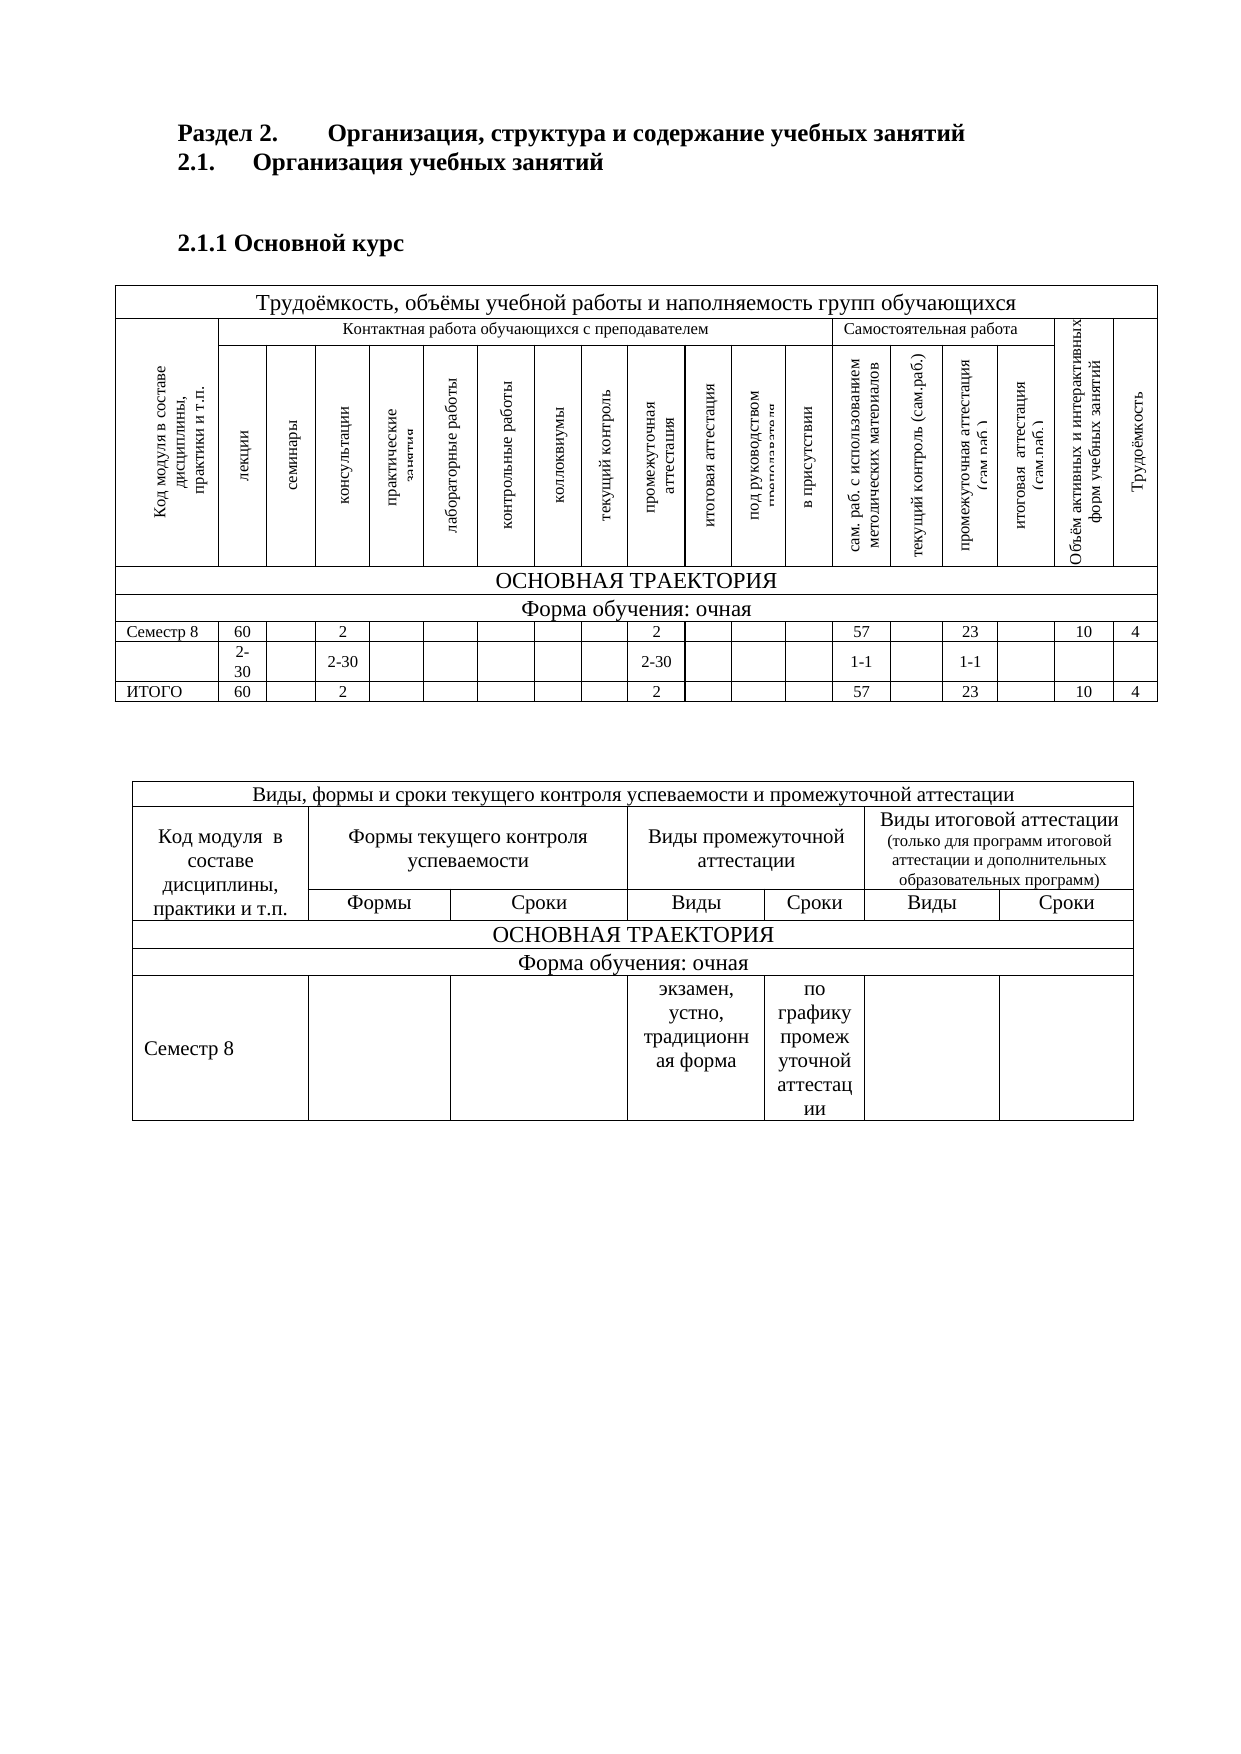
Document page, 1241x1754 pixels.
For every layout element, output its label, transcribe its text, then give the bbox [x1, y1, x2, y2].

table_cell 2 [628, 682, 684, 701]
table_cell [267, 622, 315, 641]
text Раздел 2. Организация, структура и содержание учебных занятий [177, 118, 1152, 147]
table_cell [1114, 642, 1157, 681]
table_cell в присутствии преподавателя [786, 346, 832, 566]
table_cell [478, 642, 534, 681]
table_cell 23 [943, 682, 997, 701]
table_cell [424, 642, 477, 681]
table_cell итоговая аттестация (сам.раб.) [998, 346, 1054, 566]
table_cell [370, 682, 423, 701]
table_cell [732, 622, 785, 641]
table_cell [424, 622, 477, 641]
table_cell [732, 682, 785, 701]
table_cell [370, 622, 423, 641]
table_cell 57 [833, 682, 890, 701]
table_cell [478, 682, 534, 701]
table_cell экзамен, устно, традиционная форма [628, 976, 764, 1120]
table_cell [786, 682, 832, 701]
table_cell Семестр 8 [116, 622, 218, 641]
table_cell [686, 682, 731, 701]
table_cell 2 [316, 682, 369, 701]
table_cell 2 [628, 622, 684, 641]
table_cell текущий контроль (сам.раб.) [891, 346, 942, 566]
table_cell Код модуля в составе дисциплины, практики и т.п. [116, 319, 218, 566]
table_cell Сроки [765, 890, 864, 920]
table_cell 2-30 [628, 642, 684, 681]
table_cell контрольные работы [478, 346, 534, 566]
text 2.1. Организация учебных занятий [177, 147, 1152, 176]
table_cell коллоквиумы [535, 346, 581, 566]
table_cell Самостоятельная работа [833, 319, 1054, 344]
table_cell промежуточная аттестация [628, 346, 684, 566]
table_cell Формы текущего контроля успеваемости [309, 807, 627, 888]
table_cell [370, 642, 423, 681]
table_cell семинары [267, 346, 315, 566]
table_cell 10 [1055, 682, 1113, 701]
text 2.1.1 Основной курс [177, 228, 1152, 285]
table_cell [1000, 976, 1133, 1120]
table_cell [686, 642, 731, 681]
table_cell Объём активных и интерактивных форм учебных занятий [1055, 319, 1113, 566]
table_cell 2-30 [219, 642, 266, 681]
table_cell под руководством преподавателя [732, 346, 785, 566]
table_cell ИТОГО [116, 682, 218, 701]
table_cell [267, 682, 315, 701]
table_cell Виды промежуточной аттестации [628, 807, 864, 888]
table_cell Виды итоговой аттестации (только для программ итоговой аттестации и дополнительных образовательных программ) [865, 807, 1133, 888]
table_cell 1-1 [833, 642, 890, 681]
table_cell 2 [316, 622, 369, 641]
table_cell 10 [1055, 622, 1113, 641]
table_cell [732, 642, 785, 681]
table_cell 4 [1114, 682, 1157, 701]
table_cell по графику промежуточной аттестации [765, 976, 864, 1120]
table_cell [424, 682, 477, 701]
table_cell лабораторные работы [424, 346, 477, 566]
table_cell [478, 622, 534, 641]
table_cell Виды [865, 890, 999, 920]
table_cell 57 [833, 622, 890, 641]
table_cell Семестр 8 [133, 976, 308, 1120]
table_cell [1055, 642, 1113, 681]
table_cell лекции [219, 346, 266, 566]
table_cell промежуточная аттестация (сам.раб.) [943, 346, 997, 566]
table_cell Сроки [451, 890, 627, 920]
table_cell [116, 642, 218, 681]
table_cell [535, 622, 581, 641]
table_cell [535, 642, 581, 681]
table_cell 1-1 [943, 642, 997, 681]
table_cell [451, 976, 627, 1120]
table_cell практические занятия [370, 346, 423, 566]
table_cell текущий контроль [582, 346, 627, 566]
table_cell Формы [309, 890, 450, 920]
table_cell 23 [943, 622, 997, 641]
table_cell [309, 976, 450, 1120]
table_cell Сроки [1000, 890, 1133, 920]
table_header Трудоёмкость, объёмы учебной работы и наполняемость групп обучающихся [116, 286, 1157, 318]
table_cell [582, 642, 627, 681]
table_cell Форма обучения: очная [133, 949, 1133, 975]
table_cell 4 [1114, 622, 1157, 641]
table_cell [267, 642, 315, 681]
table_header Виды, формы и сроки текущего контроля успеваемости и промежуточной аттестации [133, 782, 1133, 806]
table_cell [891, 682, 942, 701]
table_cell 2-30 [316, 642, 369, 681]
table_cell [786, 642, 832, 681]
table_cell [686, 622, 731, 641]
table_cell [535, 682, 581, 701]
table_cell Код модуля в составе дисциплины, практики и т.п. [133, 807, 308, 920]
table_cell ОСНОВНАЯ ТРАЕКТОРИЯ [116, 567, 1157, 593]
table_cell [891, 642, 942, 681]
table_cell итоговая аттестация [686, 346, 731, 566]
table_cell ОСНОВНАЯ ТРАЕКТОРИЯ [133, 921, 1133, 947]
table_cell Форма обучения: очная [116, 595, 1157, 621]
table_cell [786, 622, 832, 641]
table_cell консультации [316, 346, 369, 566]
table_cell Контактная работа обучающихся с преподавателем [219, 319, 832, 344]
table_cell сам. раб. с использованием методических материалов [833, 346, 890, 566]
table_cell [582, 622, 627, 641]
table_cell [865, 976, 999, 1120]
table_cell 60 [219, 682, 266, 701]
table_cell 60 [219, 622, 266, 641]
table_cell [998, 642, 1054, 681]
table_cell [582, 682, 627, 701]
table_cell [998, 622, 1054, 641]
table_cell [998, 682, 1054, 701]
table_cell [891, 622, 942, 641]
table_cell Трудоёмкость [1114, 319, 1157, 566]
table_cell Виды [628, 890, 764, 920]
